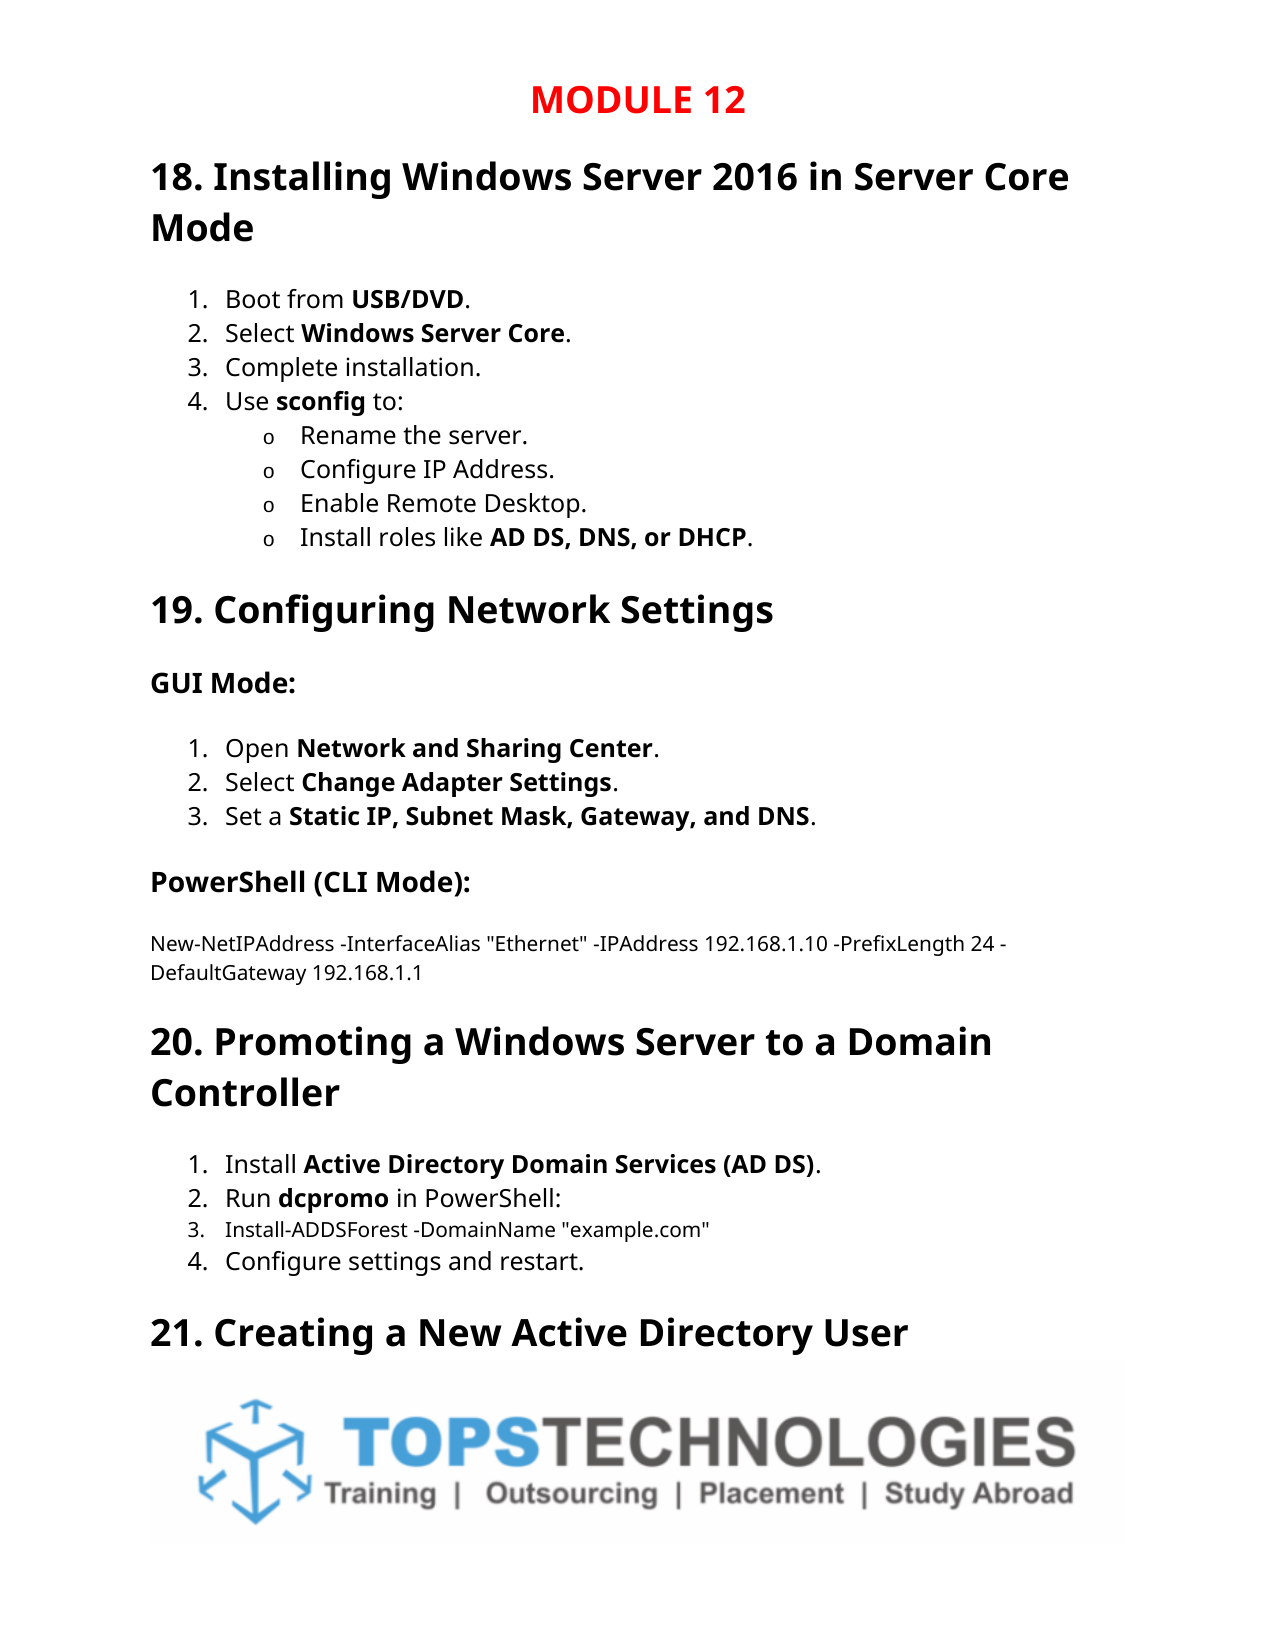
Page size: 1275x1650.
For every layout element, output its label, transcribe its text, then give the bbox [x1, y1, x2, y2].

text 19. Configuring Network Settings [150, 583, 1125, 634]
list Run dcpromo in PowerShell: [187, 1181, 1125, 1215]
text PowerShell (CLI Mode): [150, 862, 1125, 900]
list Select Windows Server Core. [187, 315, 1125, 349]
list Complete installation. [187, 349, 1125, 383]
list Select Change Adapter Settings. [187, 765, 1125, 799]
list Enable Remote Desktop. [262, 486, 1125, 520]
text GUI Mode: [150, 663, 1125, 701]
list Configure IP Address. [262, 452, 1125, 486]
list Set a Static IP, Subnet Mask, Gateway, and DNS. [187, 799, 1125, 833]
text 20. Promoting a Windows Server to a Domain Controller [150, 1016, 1125, 1118]
text 18. Installing Windows Server 2016 in Server Core Mode [150, 150, 1125, 252]
list Boot from USB/DVD. [187, 281, 1125, 315]
list Rename the server. [262, 417, 1125, 452]
list Open Network and Sharing Center. [187, 731, 1125, 765]
list Use sconfig to: [187, 383, 1125, 417]
list Install Active Directory Domain Services (AD DS). [187, 1147, 1125, 1181]
list Install roles like AD DS, DNS, or DHCP. [262, 520, 1125, 554]
picture [150, 1361, 1125, 1545]
text 21. Creating a New Active Directory User [150, 1307, 1125, 1358]
text New-NetIPAddress -InterfaceAlias "Ethernet" -IPAddress 192.168.1.10 -PrefixLength 24 -DefaultGateway 192.168.1.1 [150, 929, 1125, 986]
list Install-ADDSForest -DomainName "example.com" [187, 1215, 1125, 1243]
list Configure settings and restart. [187, 1243, 1125, 1277]
